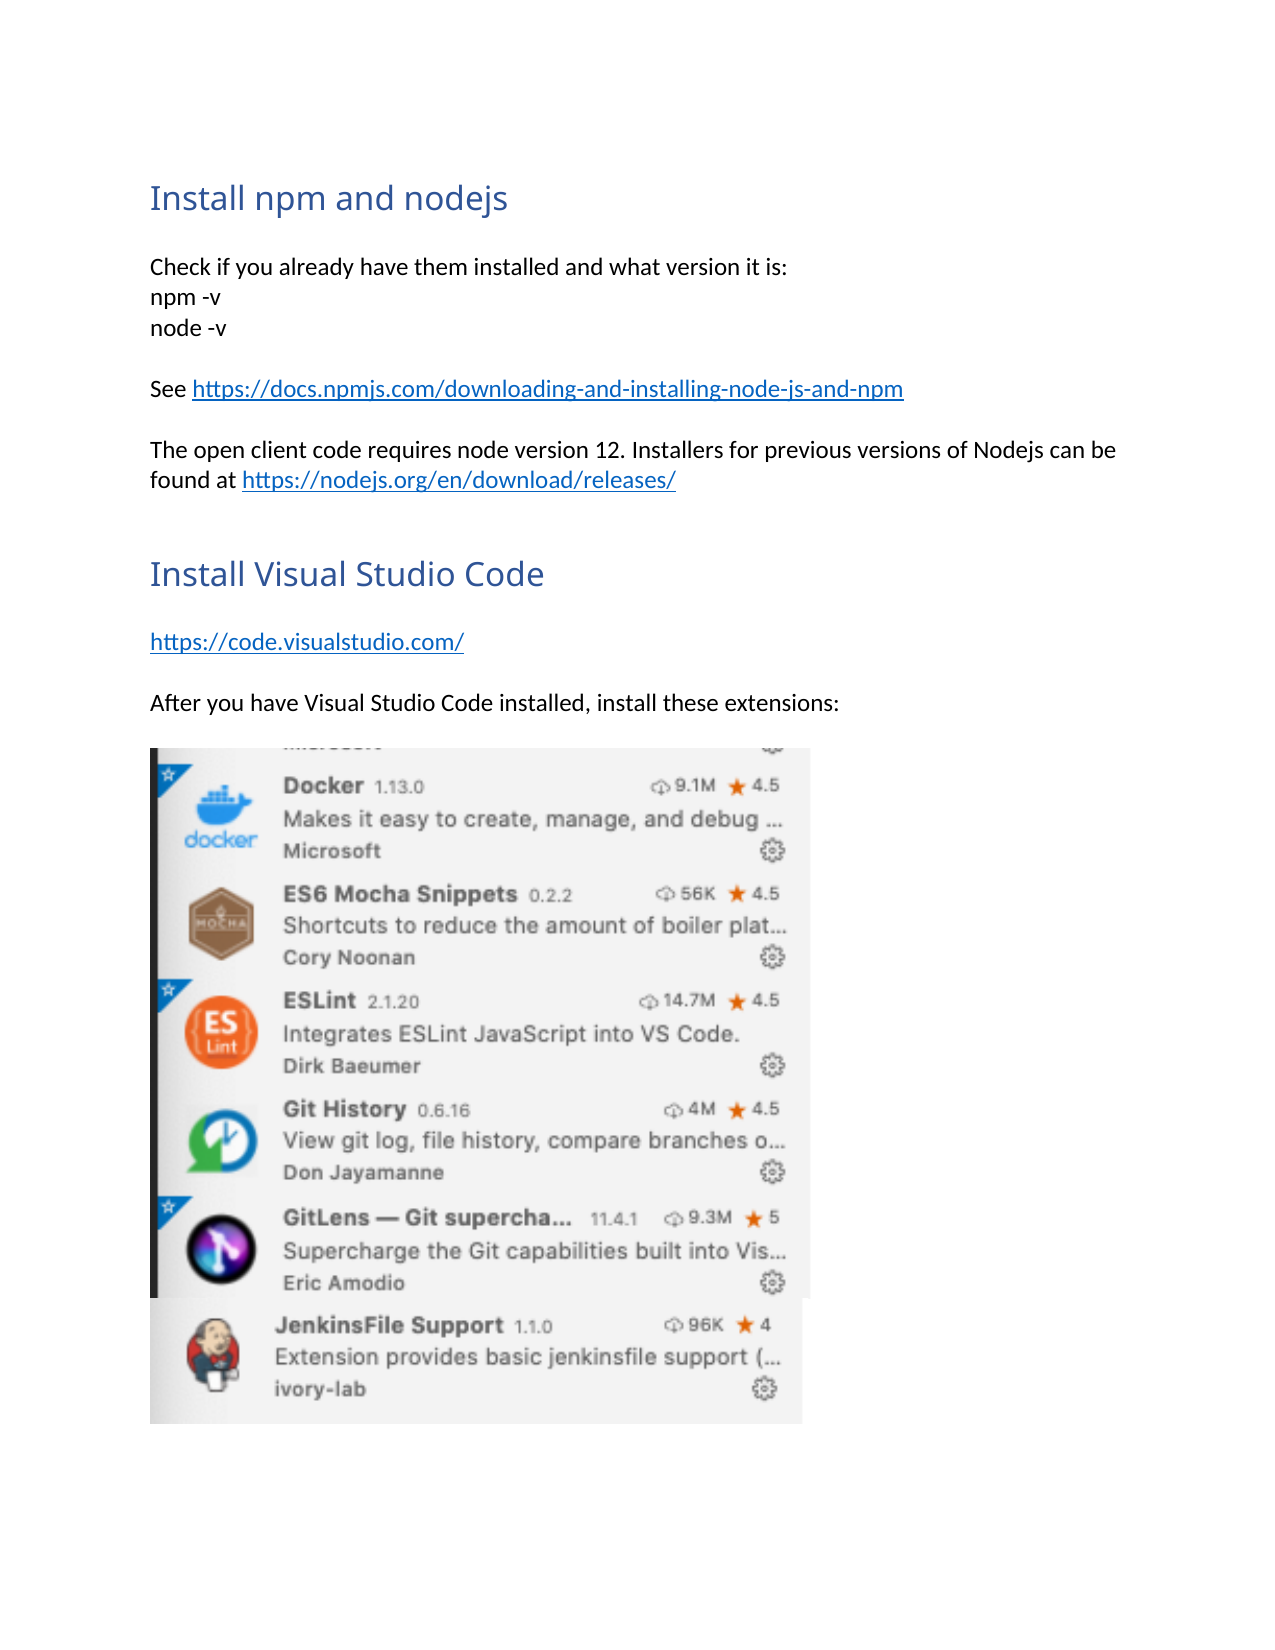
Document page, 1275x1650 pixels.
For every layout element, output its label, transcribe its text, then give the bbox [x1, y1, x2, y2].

subtitle Install Visual Studio Code [150, 551, 1125, 596]
text npm -v [150, 281, 1125, 312]
text The open client code requires node version 12. Installers for previous versions of Nodejs can be found at https://nodejs.org/en/download/releases/ [150, 434, 1125, 495]
text node -v [150, 312, 1125, 342]
text Check if you already have them installed and what version it is: [150, 251, 1125, 281]
text See https://docs.npmjs.com/downloading-and-installing-node-js-and-npm [150, 373, 1125, 403]
text https://code.visualstudio.com/ [150, 627, 1125, 657]
picture [150, 748, 817, 1424]
text After you have Visual Studio Code installed, install these extensions: [150, 688, 1125, 718]
subtitle Install npm and nodejs [150, 175, 1125, 220]
